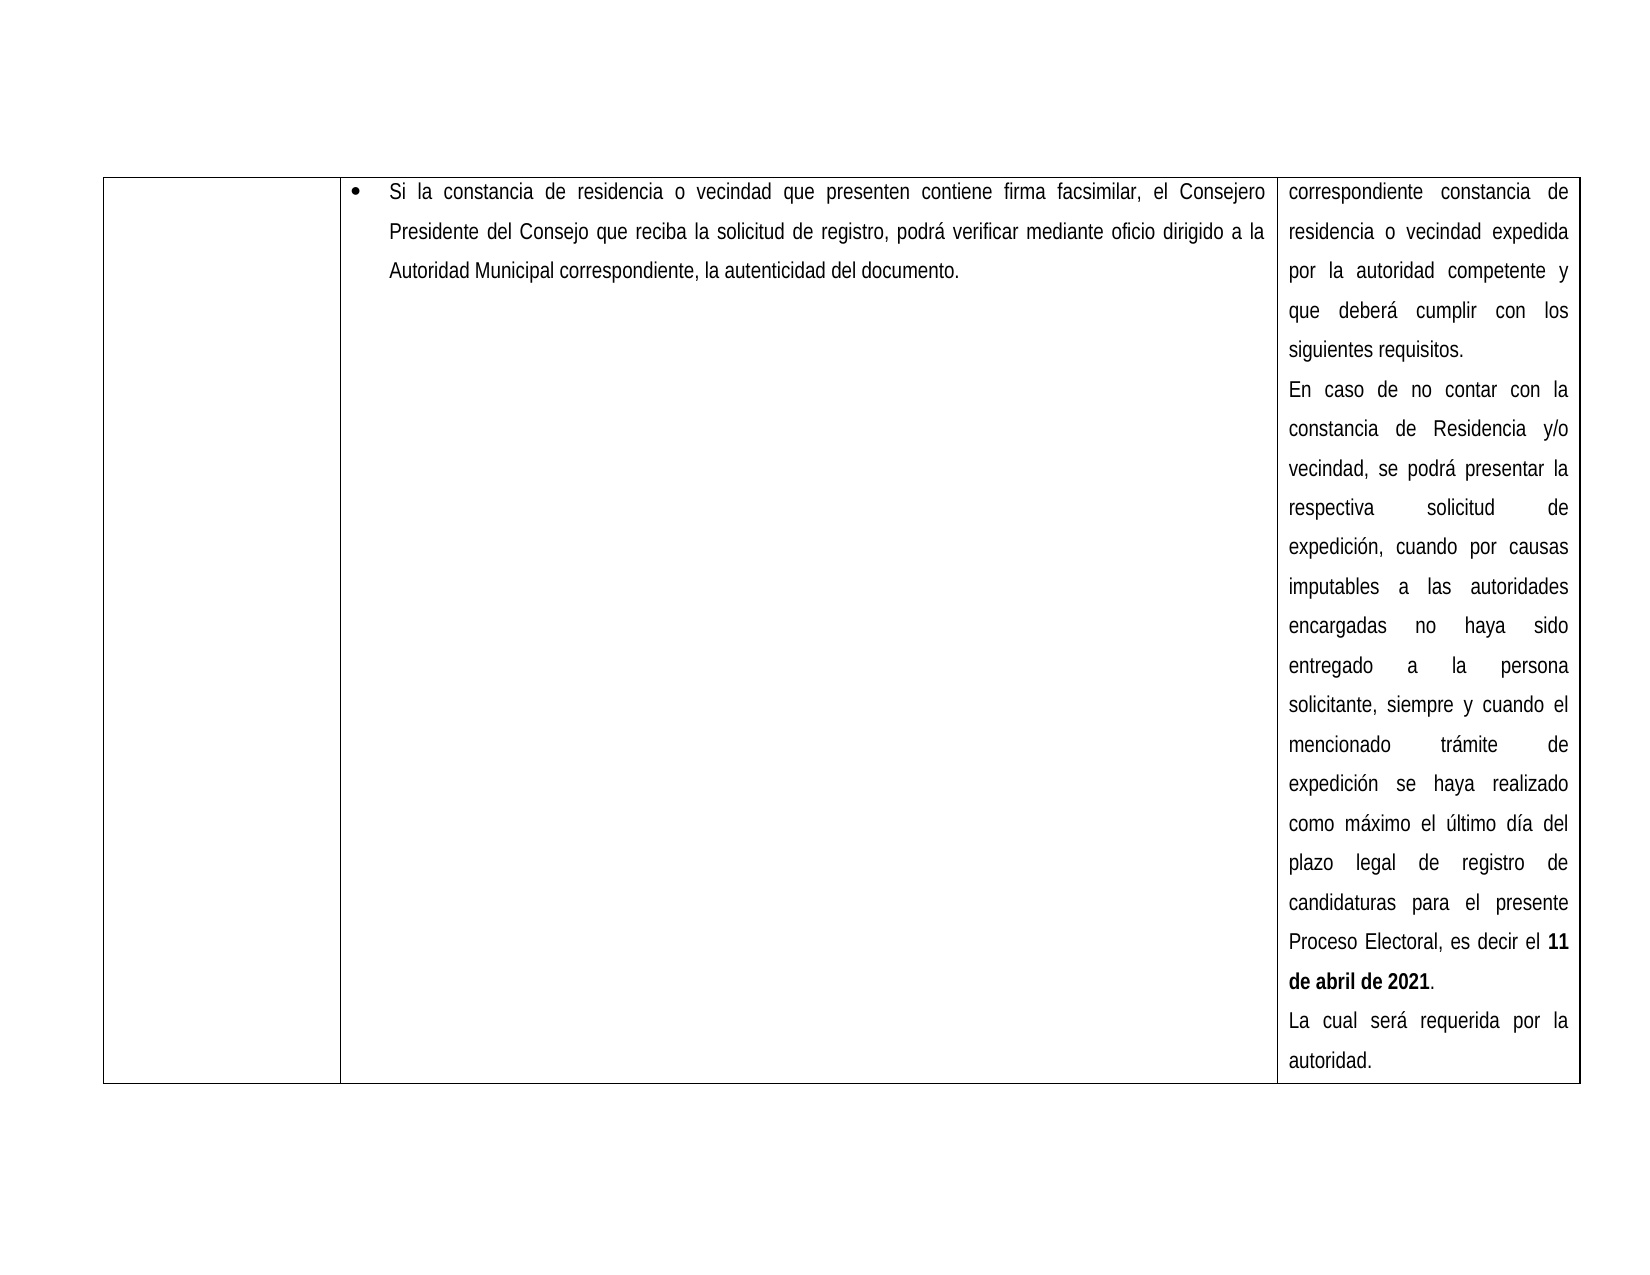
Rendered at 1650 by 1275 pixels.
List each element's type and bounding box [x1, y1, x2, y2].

table_cell [104, 178, 340, 1083]
table_cell [1278, 178, 1579, 1083]
table_cell [341, 178, 1277, 1083]
